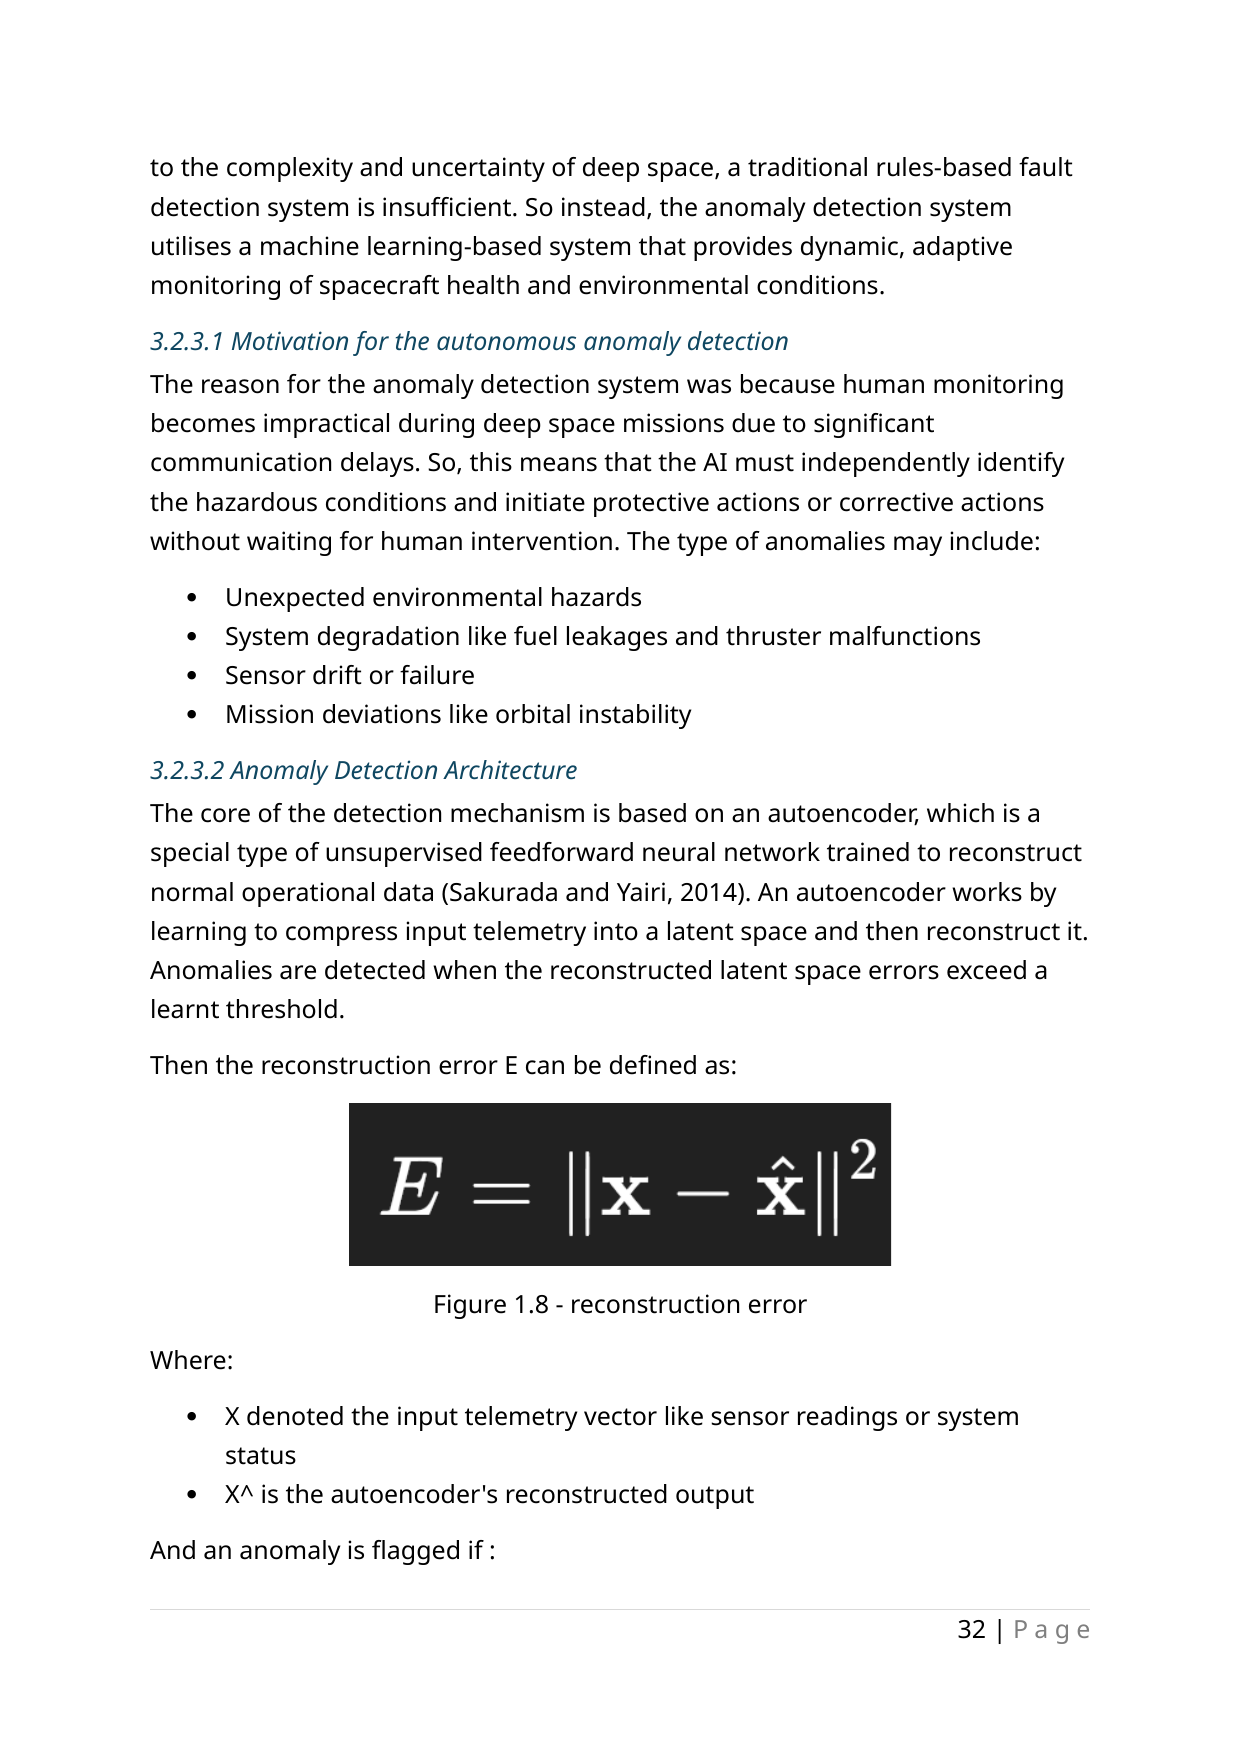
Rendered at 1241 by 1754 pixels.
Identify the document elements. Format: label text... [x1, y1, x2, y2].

text Where: [150, 1343, 1090, 1377]
text Then the reconstruction error E can be defined as: [150, 1047, 1090, 1082]
text The core of the detection mechanism is based on an autoencoder, which is a special type of unsupervised feedforward neural network trained to reconstruct normal operational data (Sakurada and Yairi, 2014). An autoencoder works by learning to compress input telemetry into a latent space and then reconstruct it. Anomalies are detected when the reconstructed latent space errors exceed a learnt threshold. [150, 796, 1090, 1026]
list Sensor drift or failure [187, 657, 1090, 692]
text Figure 1.8 - reconstruction error [150, 1287, 1090, 1321]
list X denoted the input telemetry vector like sensor readings or system status [187, 1398, 1090, 1472]
subtitle 3.2.3.2 Anomaly Detection Architecture [150, 752, 1090, 787]
text The reason for the anomaly detection system was because human monitoring becomes impractical during deep space missions due to significant communication delays. So, this means that the AI must independently identify the hazardous conditions and initiate protective actions or corrective actions without waiting for human intervention. The type of anomalies may include: [150, 367, 1090, 557]
list X^ is the autoencoder's reconstructed output [187, 1477, 1090, 1511]
list Unexpected environmental hazards [187, 579, 1090, 613]
picture [349, 1103, 892, 1266]
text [150, 150, 1090, 302]
text And an anomaly is flagged if : [150, 1533, 1090, 1567]
subtitle 3.2.3.1 Motivation for the autonomous anomaly detection [150, 323, 1090, 357]
list Mission deviations like orbital instability [187, 697, 1090, 731]
list System degradation like fuel leakages and thruster malfunctions [187, 618, 1090, 652]
